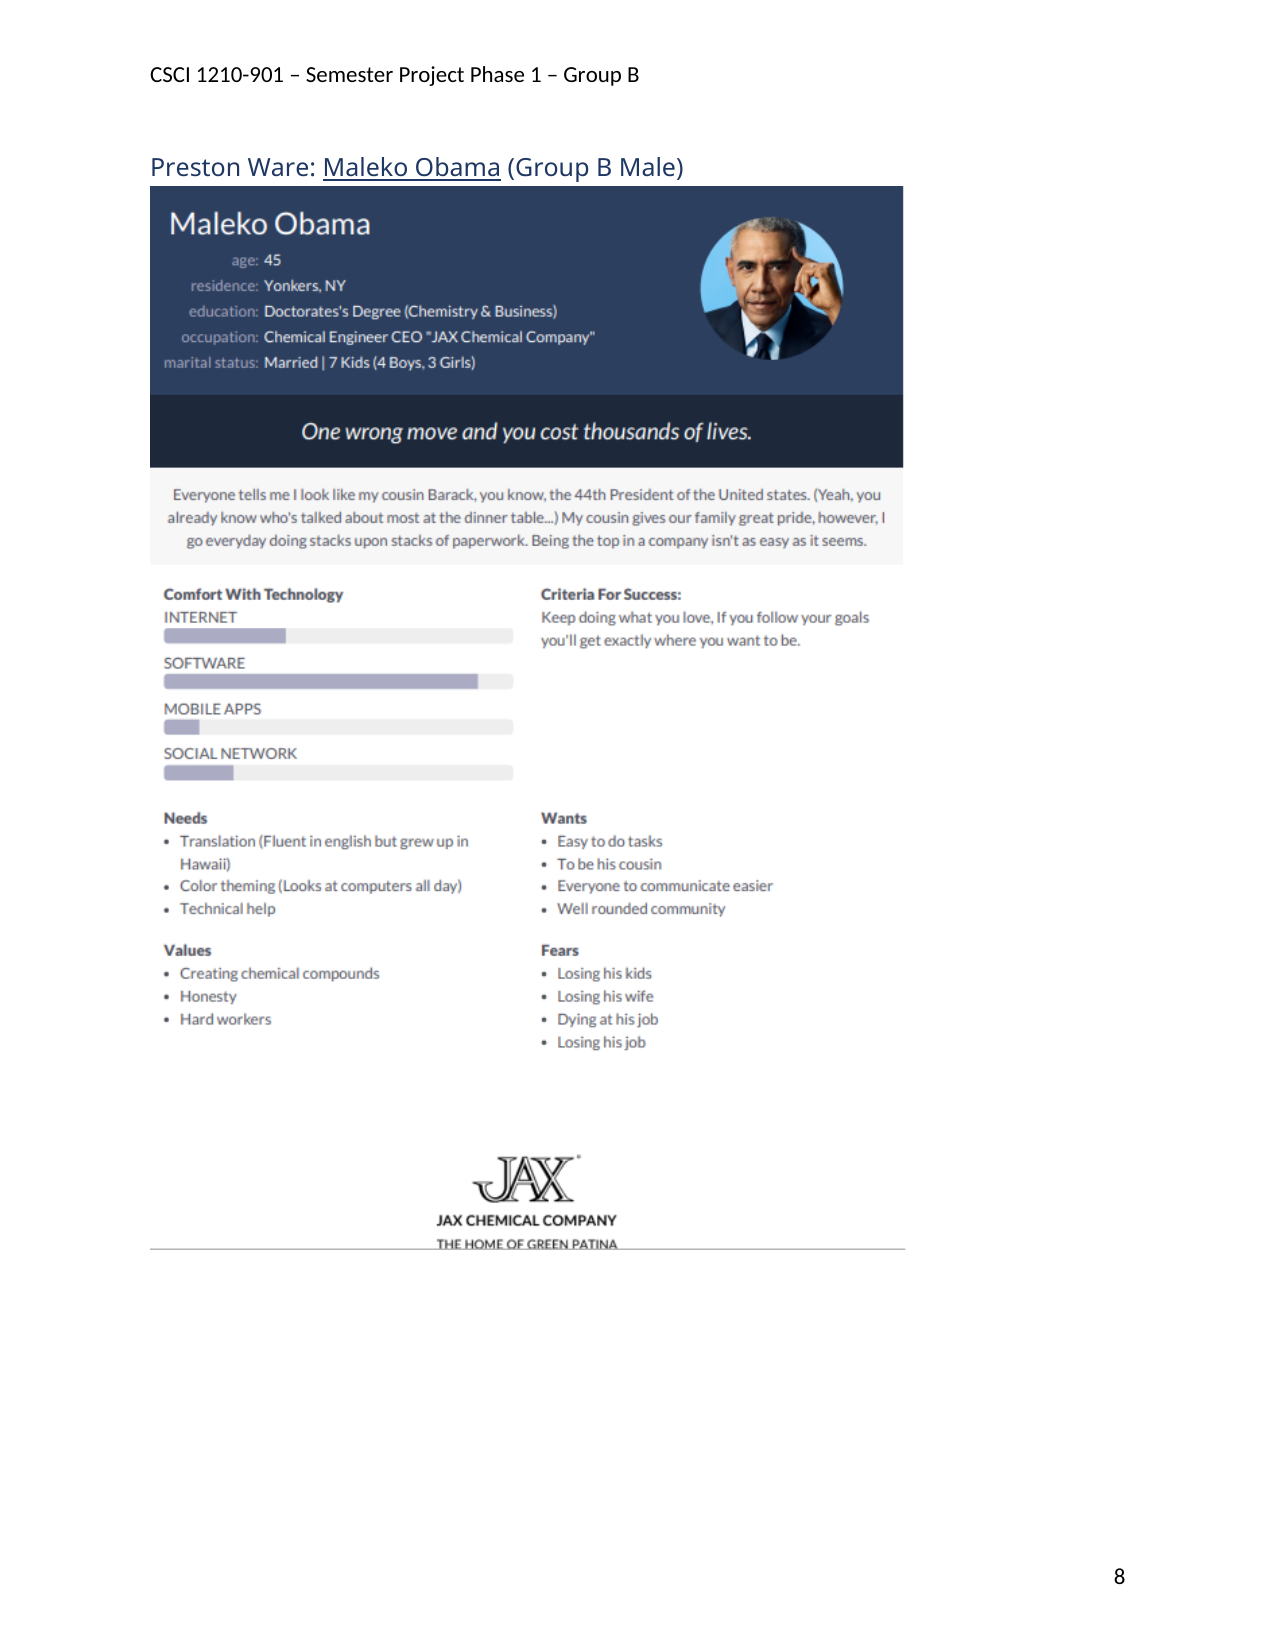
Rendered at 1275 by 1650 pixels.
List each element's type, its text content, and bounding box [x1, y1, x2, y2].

picture [150, 186, 906, 1250]
subtitle Preston Ware: Maleko Obama (Group B Male) [150, 150, 1125, 184]
